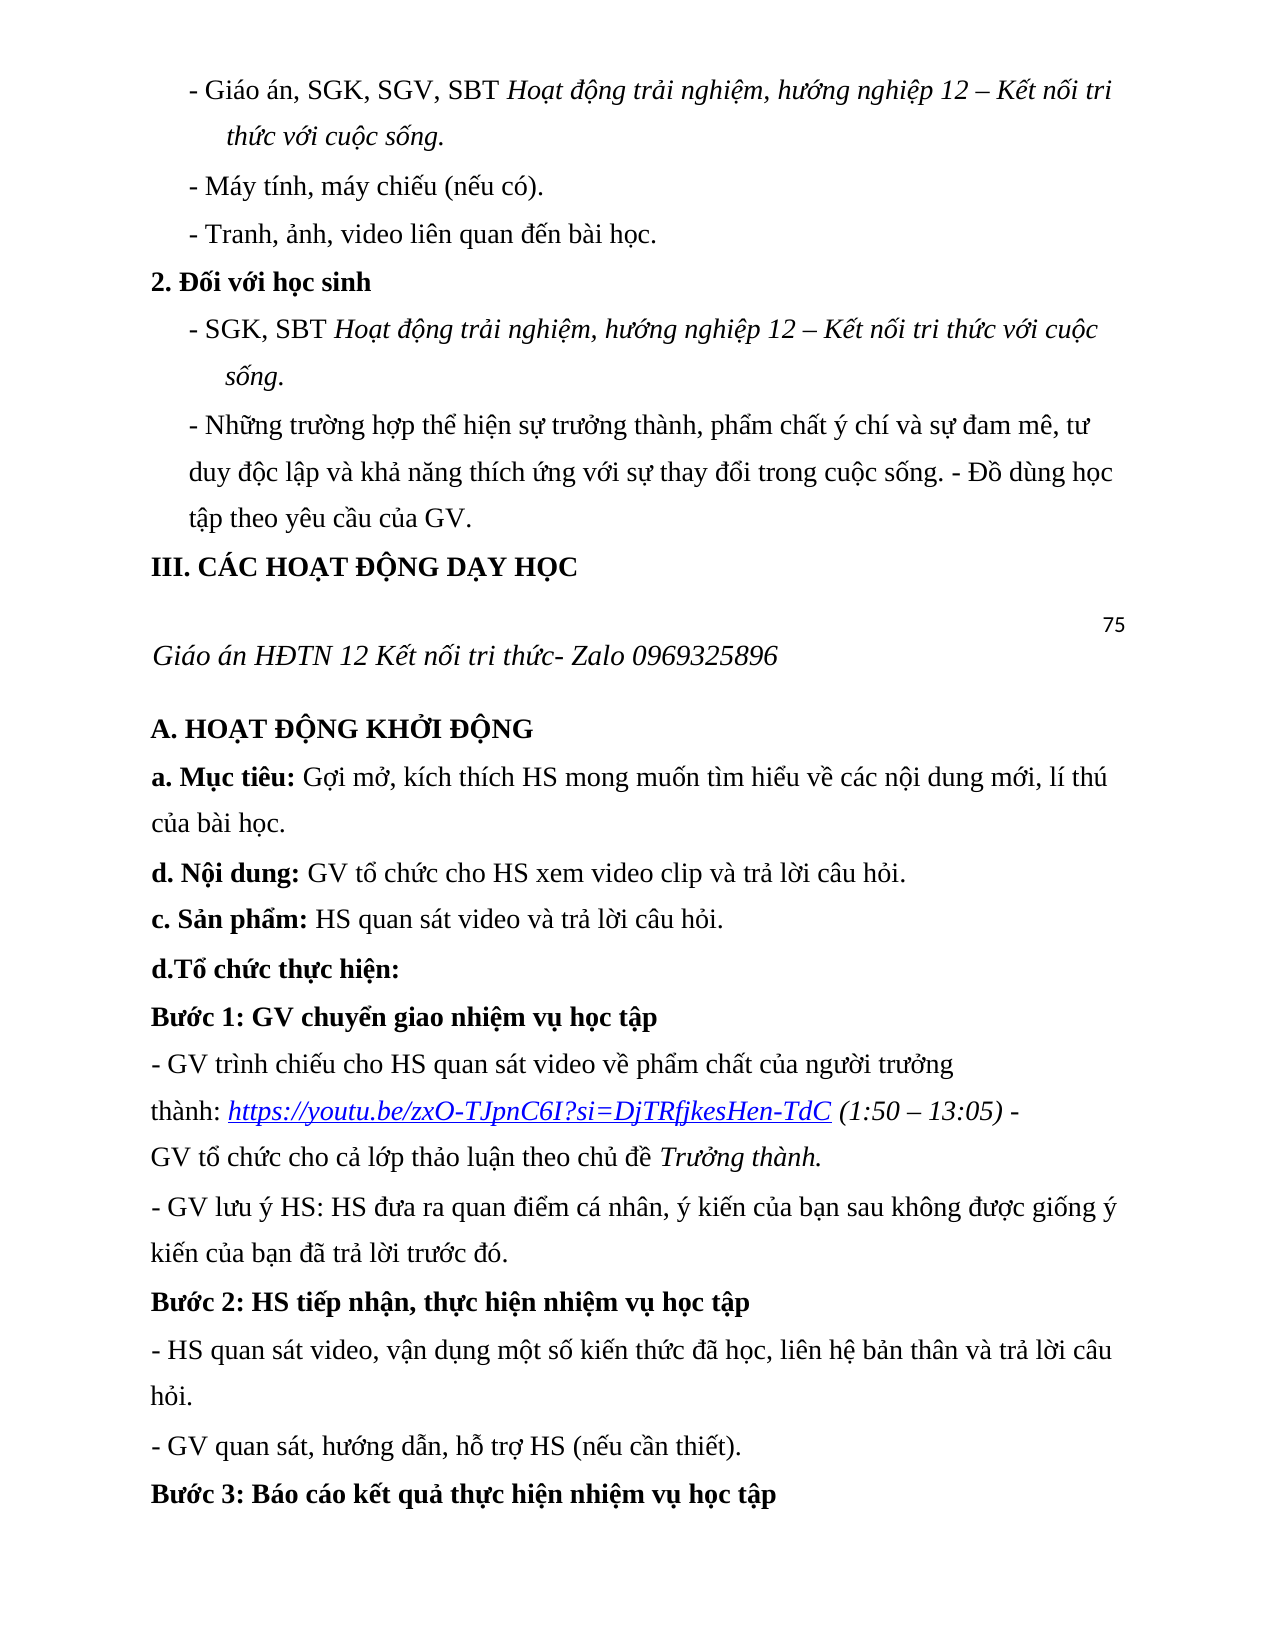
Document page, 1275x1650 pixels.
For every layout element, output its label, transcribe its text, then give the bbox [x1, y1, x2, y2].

text - Giáo án, SGK, SGV, SBT Hoạt động trải nghiệm, hướng nghiệp 12 – Kết nối tri thức với cuộc sống. [188, 73, 1132, 152]
text a. Mục tiêu: Gợi mở, kích thích HS mong muốn tìm hiểu về các nội dung mới, lí thú của bài học. [151, 760, 1131, 839]
text - GV trình chiếu cho HS quan sát video về phẩm chất của người trưởng thành: https://youtu.be/zxO-TJpnC6I?si=DjTRfjkesHen-TdC (1:50 – 13:05) - GV tổ chức cho cả lớp thảo luận theo chủ đề Trưởng thành. [150, 1048, 1031, 1172]
text III. CÁC HOẠT ĐỘNG DẠY HỌC [151, 550, 1172, 583]
text - GV lưu ý HS: HS đưa ra quan điểm cá nhân, ý kiến của bạn sau không được giống ý kiến của bạn đã trả lời trước đó. [150, 1190, 1132, 1268]
text - Tranh, ảnh, video liên quan đến bài học. [188, 217, 1172, 249]
text 2. Đối với học sinh [151, 264, 1172, 297]
text Bước 3: Báo cáo kết quả thực hiện nhiệm vụ học tập [151, 1477, 1172, 1509]
text - Máy tính, máy chiếu (nếu có). [188, 169, 1172, 201]
text - GV quan sát, hướng dẫn, hỗ trợ HS (nếu cần thiết). [151, 1429, 1172, 1461]
text d.Tổ chức thực hiện: [151, 952, 1172, 984]
text - Những trường hợp thể hiện sự trưởng thành, phẩm chất ý chí và sự đam mê, tư duy độc lập và khả năng thích ứng với sự thay đổi trong cuộc sống. - Đồ dùng học tập theo yêu cầu của GV. [188, 408, 1131, 533]
text A. HOẠT ĐỘNG KHỞI ĐỘNG [150, 712, 1172, 744]
text - SGK, SBT Hoạt động trải nghiệm, hướng nghiệp 12 – Kết nối tri thức với cuộc sống. [188, 312, 1132, 391]
text - HS quan sát video, vận dụng một số kiến thức đã học, liên hệ bản thân và trả lời câu hỏi. [150, 1333, 1131, 1412]
text Bước 2: HS tiếp nhận, thực hiện nhiệm vụ học tập [151, 1285, 1172, 1318]
text Giáo án HĐTN 12 Kết nối tri thức- Zalo 0969325896 [152, 638, 1172, 671]
text 75 [131, 610, 1125, 638]
text d. Nội dung: GV tổ chức cho HS xem video clip và trả lời câu hỏi. c. Sản phẩm: HS quan sát video và trả lời câu hỏi. [151, 856, 913, 934]
text Bước 1: GV chuyển giao nhiệm vụ học tập [151, 1000, 1172, 1032]
